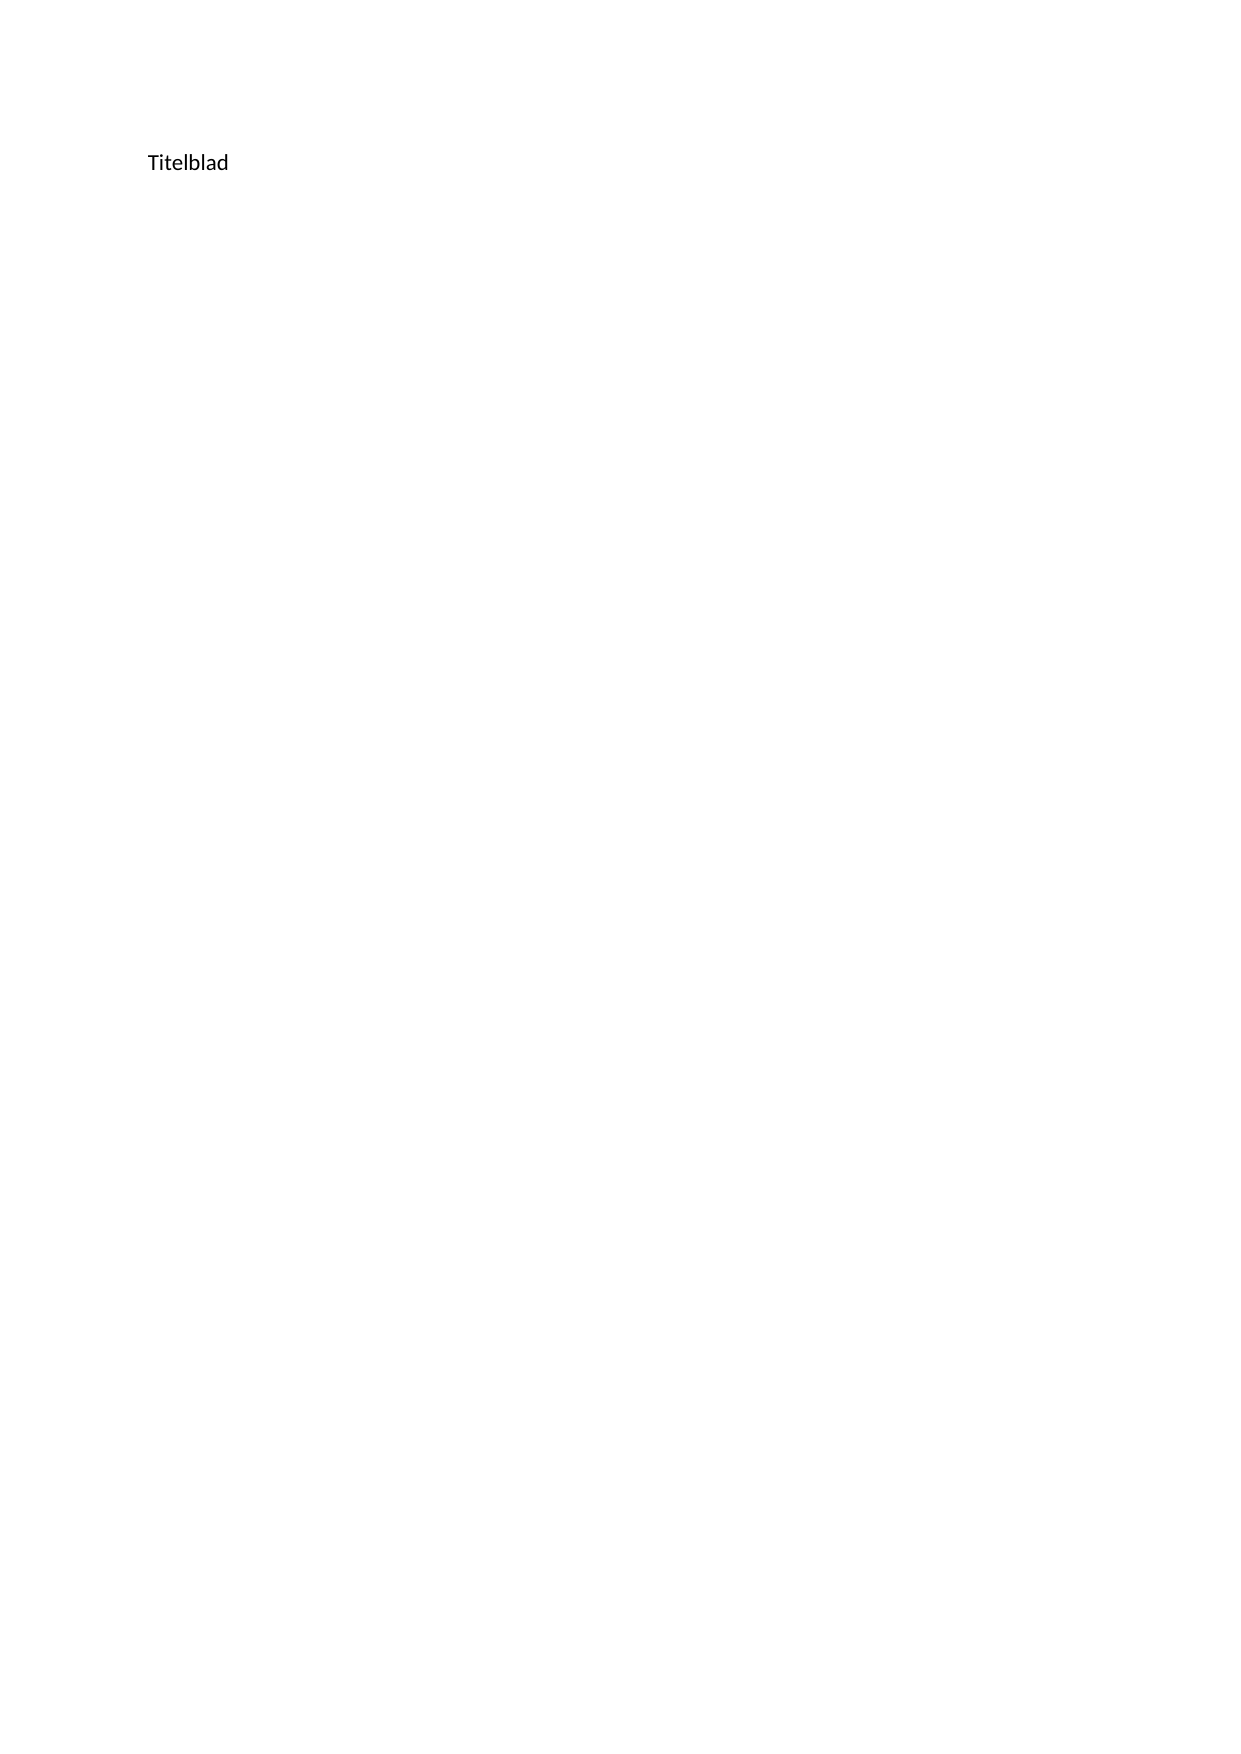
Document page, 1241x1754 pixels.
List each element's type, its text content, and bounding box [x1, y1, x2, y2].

text Titelblad [148, 148, 1093, 176]
